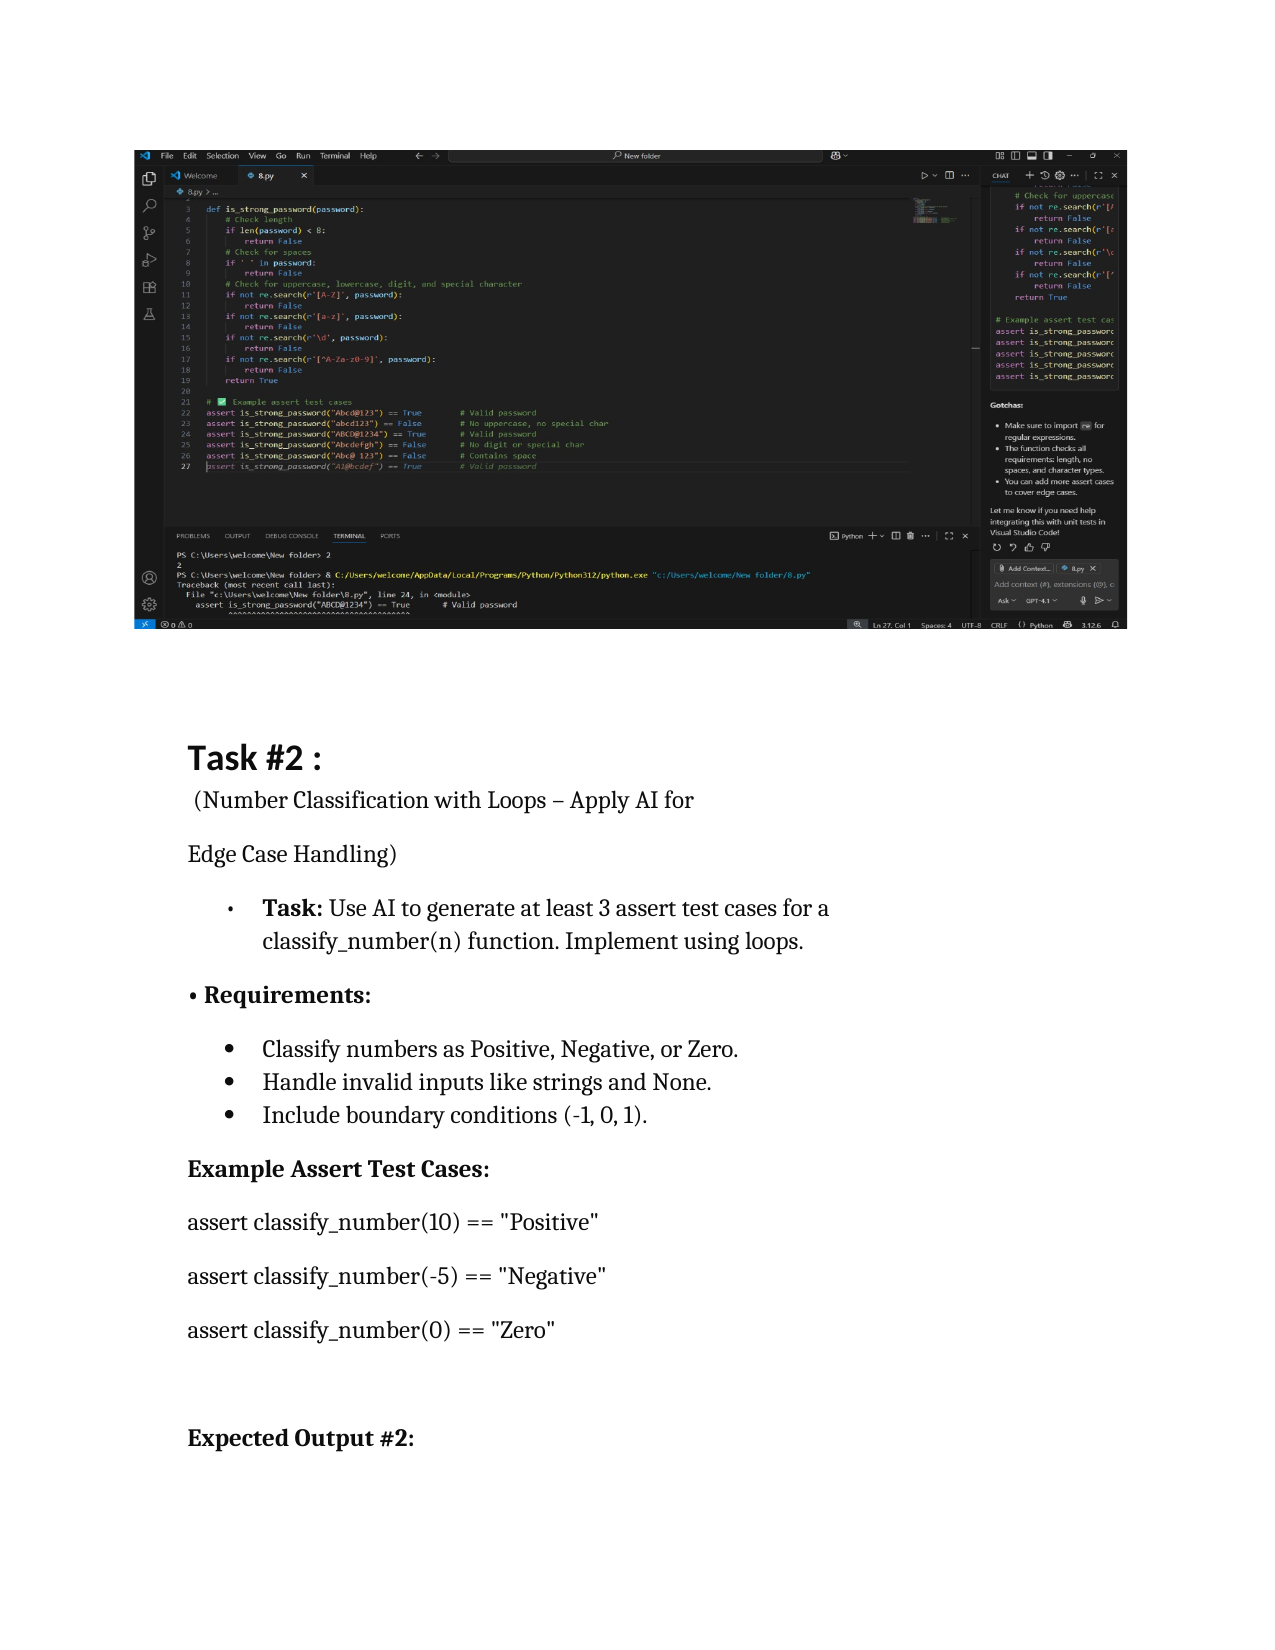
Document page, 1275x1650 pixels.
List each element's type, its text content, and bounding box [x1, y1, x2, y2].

subtitle Task #2 : [187, 733, 1087, 779]
text Edge Case Handling) [187, 840, 1087, 869]
text Example Assert Test Cases: [187, 1154, 1087, 1183]
list classify_number(n) function. Implement using loops. [262, 927, 1087, 956]
text (Number Classification with Loops – Apply AI for [187, 786, 1087, 815]
text • Requirements: [187, 981, 1087, 1009]
list Task: Use AI to generate at least 3 assert test cases for a [225, 894, 1087, 923]
list Include boundary conditions (-1, 0, 1). [225, 1101, 1087, 1129]
text assert classify_number(0) == "Zero" [187, 1316, 1087, 1345]
list Handle invalid inputs like strings and None. [225, 1068, 1087, 1096]
list Classify numbers as Positive, Negative, or Zero. [225, 1034, 1087, 1063]
text assert classify_number(10) == "Positive" [187, 1208, 1087, 1237]
picture [134, 150, 1128, 629]
text Expected Output #2: [187, 1424, 1087, 1452]
text assert classify_number(-5) == "Negative" [187, 1262, 1087, 1291]
